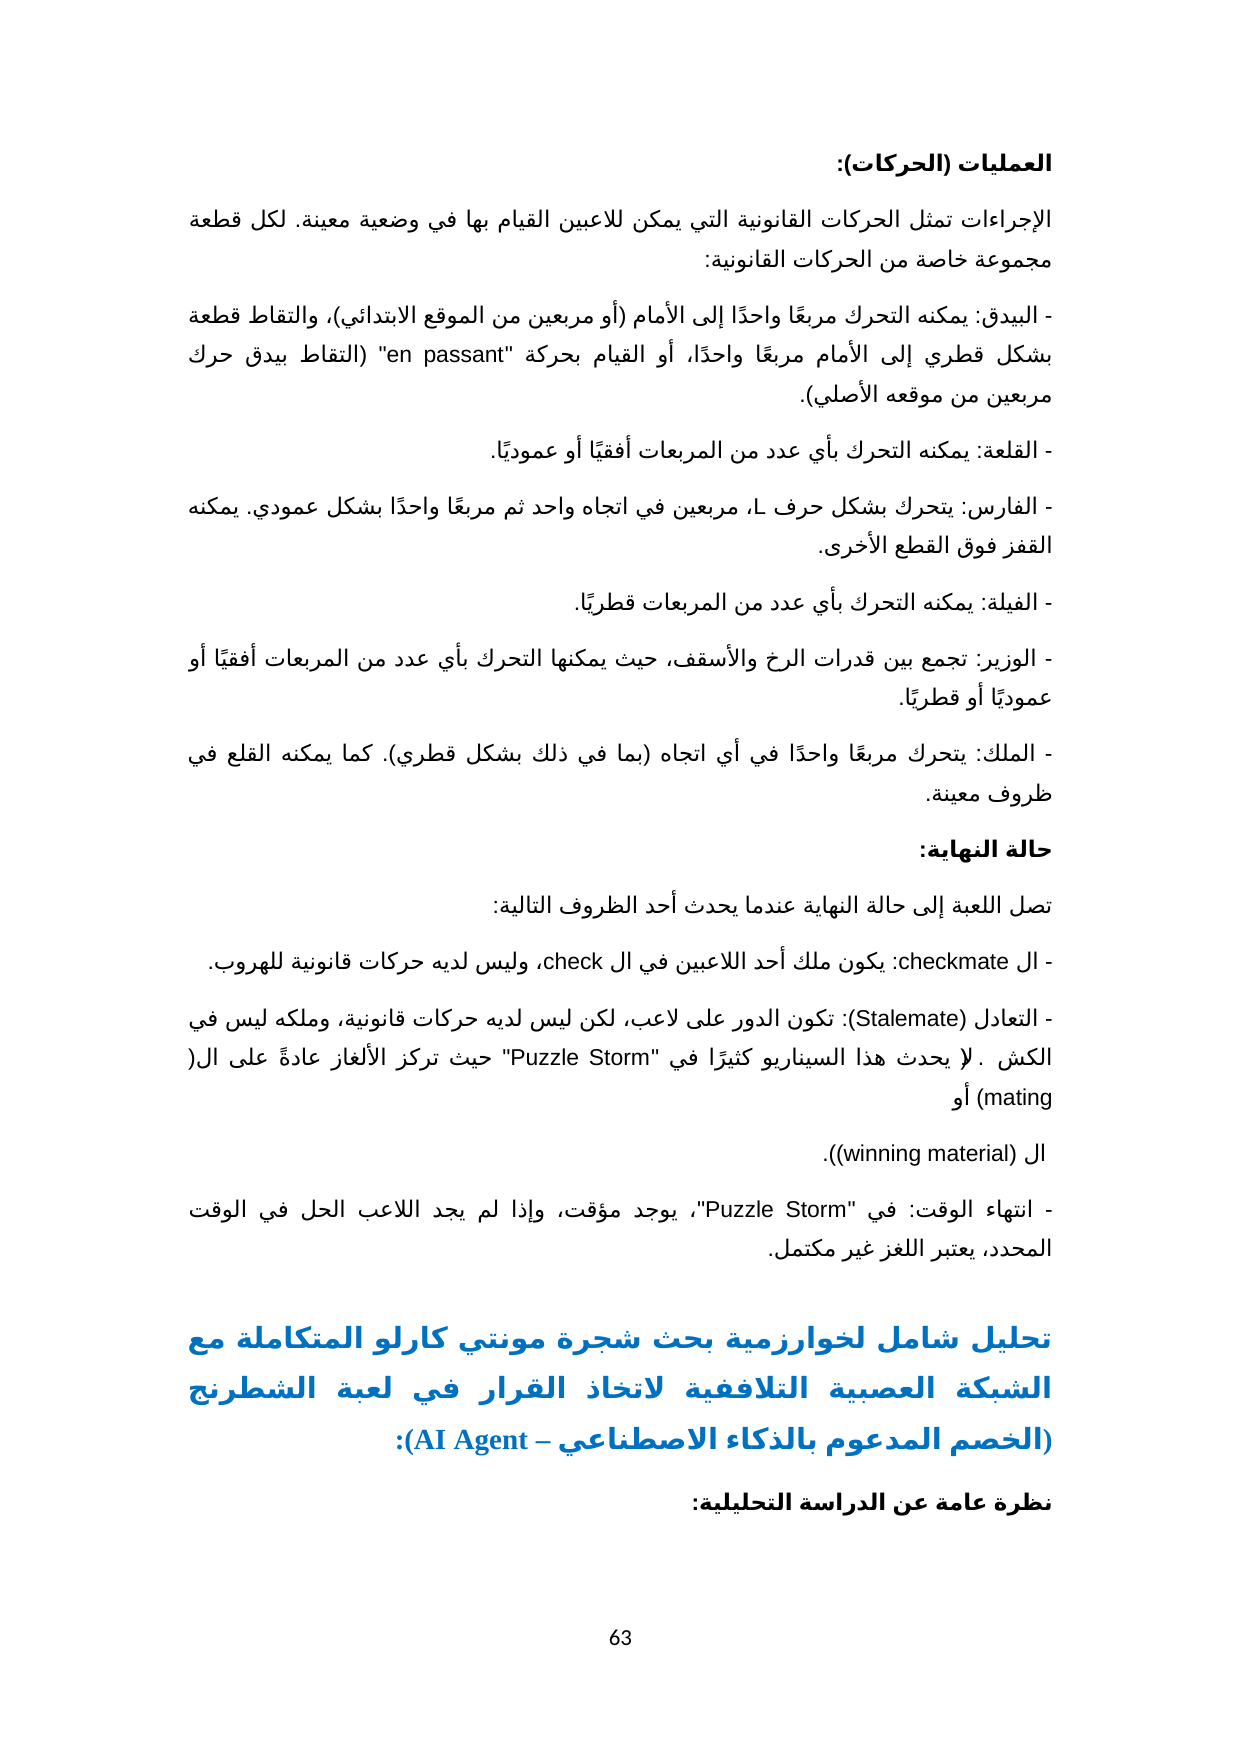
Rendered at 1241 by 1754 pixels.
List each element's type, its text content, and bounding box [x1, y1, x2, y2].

text - القلعة: يمكنه التحرك بأي عدد من المربعات أفقيًا أو عموديًا. [187, 437, 1053, 463]
text - انتهاء الوقت: في "Puzzle Storm"، يوجد مؤقت، وإذا لم يجد اللاعب الحل في الوقت المحدد، يعتبر اللغز غير مكتمل. [187, 1196, 1053, 1262]
text الإجراءات تمثل الحركات القانونية التي يمكن للاعبين القيام بها في وضعية معينة. لكل قطعة مجموعة خاصة من الحركات القانونية: [187, 206, 1053, 272]
text - الفارس: يتحرك بشكل حرف L، مربعين في اتجاه واحد ثم مربعًا واحدًا بشكل عمودي. يمكنه القفز فوق القطع الأخرى. [187, 493, 1053, 559]
text حالة النهاية: [187, 836, 1053, 862]
text - ال checkmate: يكون ملك أحد اللاعبين في ال check، وليس لديه حركات قانونية للهروب. [187, 948, 1053, 975]
text العمليات (الحركات): [187, 150, 1053, 176]
text نظرة عامة عن الدراسة التحليلية: [187, 1489, 1053, 1515]
text ال (winning material)). [187, 1139, 1053, 1166]
text - الفيلة: يمكنه التحرك بأي عدد من المربعات قطريًا. [187, 589, 1053, 615]
text - الوزير: تجمع بين قدرات الرخ والأسقف، حيث يمكنها التحرك بأي عدد من المربعات أفقيًا أو عموديًا أو قطريًا. [187, 645, 1053, 711]
text - التعادل (Stalemate): تكون الدور على لاعب، لكن ليس لديه حركات قانونية، وملكه ليس في الكش. (لا يحدث هذا السيناريو كثيرًا في "Puzzle Storm" حيث تركز الألغاز عادةً على ال(mating) أو [187, 1004, 1053, 1110]
text تحليل شامل لخوارزمية بحث شجرة مونتي كارلو المتكاملة مع الشبكة العصبية التلاففية لاتخاذ القرار في لعبة الشطرنج (الخصم المدعوم بالذكاء الاصطناعي – AI Agent): [187, 1321, 1053, 1455]
text - الملك: يتحرك مربعًا واحدًا في أي اتجاه (بما في ذلك بشكل قطري). كما يمكنه القلع في ظروف معينة. [187, 740, 1053, 806]
text - البيدق: يمكنه التحرك مربعًا واحدًا إلى الأمام (أو مربعين من الموقع الابتدائي)، والتقاط قطعة بشكل قطري إلى الأمام مربعًا واحدًا، أو القيام بحركة "en passant" (التقاط بيدق حرك مربعين من موقعه الأصلي). [187, 302, 1053, 407]
text تصل اللعبة إلى حالة النهاية عندما يحدث أحد الظروف التالية: [187, 892, 1053, 918]
